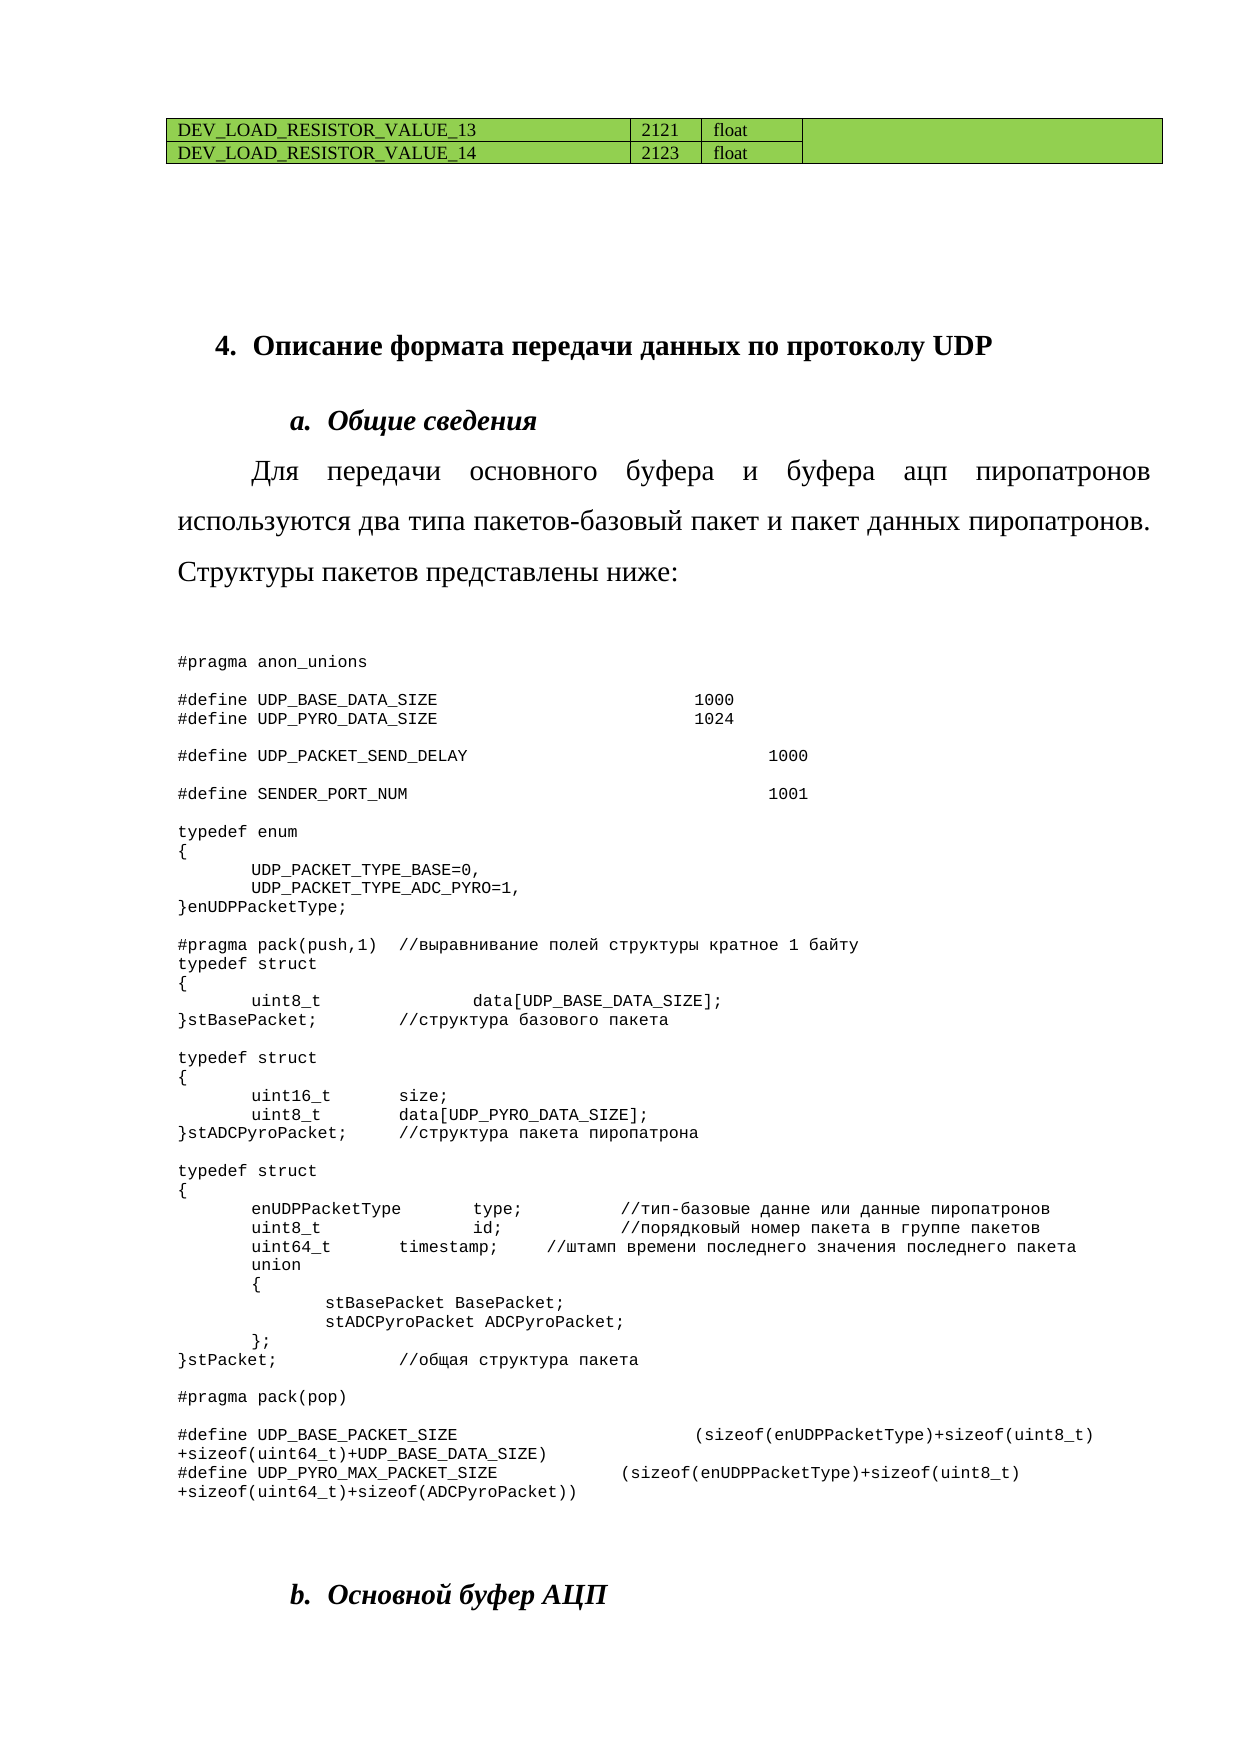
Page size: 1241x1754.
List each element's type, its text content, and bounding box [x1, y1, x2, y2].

text #pragma pack(push,1) //выравнивание полей структуры кратное 1 байту [177, 936, 1152, 955]
text }; [177, 1332, 1152, 1351]
text { [177, 842, 1152, 861]
table_cell DEV_LOAD_RESISTOR_VALUE_13 [167, 119, 630, 141]
text typedef struct [177, 1049, 1152, 1068]
text #define UDP_PACKET_SEND_DELAY 1000 [177, 748, 1152, 767]
text { [177, 974, 1152, 993]
text enUDPPacketType type; //тип-базовые данне или данные пиропатронов [177, 1200, 1152, 1219]
text #define UDP_BASE_DATA_SIZE 1000 [177, 691, 1152, 710]
text #define UDP_PYRO_DATA_SIZE 1024 [177, 710, 1152, 729]
table_cell DEV_LOAD_RESISTOR_VALUE_14 [167, 142, 630, 163]
text typedef struct [177, 955, 1152, 974]
text #pragma anon_unions [177, 654, 1152, 672]
text #define UDP_BASE_PACKET_SIZE (sizeof(enUDPPacketType)+sizeof(uint8_t)+sizeof(uint64_t)+UDP_BASE_DATA_SIZE) [177, 1427, 1152, 1464]
text union [177, 1257, 1152, 1276]
text #pragma pack(pop) [177, 1389, 1152, 1408]
text }stADCPyroPacket; //структура пакета пиропатрона [177, 1125, 1152, 1144]
table_cell float [702, 142, 802, 163]
text uint8_t data[UDP_BASE_DATA_SIZE]; [177, 993, 1152, 1012]
subtitle Описание формата передачи данных по протоколу UDP [215, 328, 1152, 361]
text #define UDP_PYRO_MAX_PACKET_SIZE (sizeof(enUDPPacketType)+sizeof(uint8_t)+sizeof(uint64_t)+sizeof(ADCPyroPacket)) [177, 1464, 1152, 1502]
text }stBasePacket; //структура базового пакета [177, 1012, 1152, 1031]
table_cell 2121 [631, 119, 701, 141]
text { [177, 1068, 1152, 1087]
subtitle Основной буфер АЦП [290, 1577, 1152, 1611]
text uint16_t size; [177, 1087, 1152, 1106]
text typedef enum [177, 823, 1152, 842]
table_cell 2123 [631, 142, 701, 163]
text }enUDPPacketType; [177, 899, 1152, 918]
text Для передачи основного буфера и буфера ацп пиропатронов используются два типа пакетов-базовый пакет и пакет данных пиропатронов. Структуры пакетов представлены ниже: [177, 453, 1152, 587]
text UDP_PACKET_TYPE_ADC_PYRO=1, [177, 880, 1152, 899]
text #define SENDER_PORT_NUM 1001 [177, 786, 1152, 804]
text uint8_t id; //порядковый номер пакета в группе пакетов [177, 1219, 1152, 1238]
text stADCPyroPacket ADCPyroPacket; [177, 1313, 1152, 1332]
text stBasePacket BasePacket; [177, 1295, 1152, 1313]
table_cell float [702, 119, 802, 141]
text { [177, 1276, 1152, 1295]
text uint64_t timestamp; //штамп времени последнего значения последнего пакета [177, 1238, 1152, 1257]
text typedef struct [177, 1163, 1152, 1182]
text uint8_t data[UDP_PYRO_DATA_SIZE]; [177, 1106, 1152, 1125]
text { [177, 1182, 1152, 1200]
text UDP_PACKET_TYPE_BASE=0, [177, 861, 1152, 880]
text }stPacket; //общая структура пакета [177, 1351, 1152, 1370]
subtitle Общие сведения [290, 403, 1152, 436]
